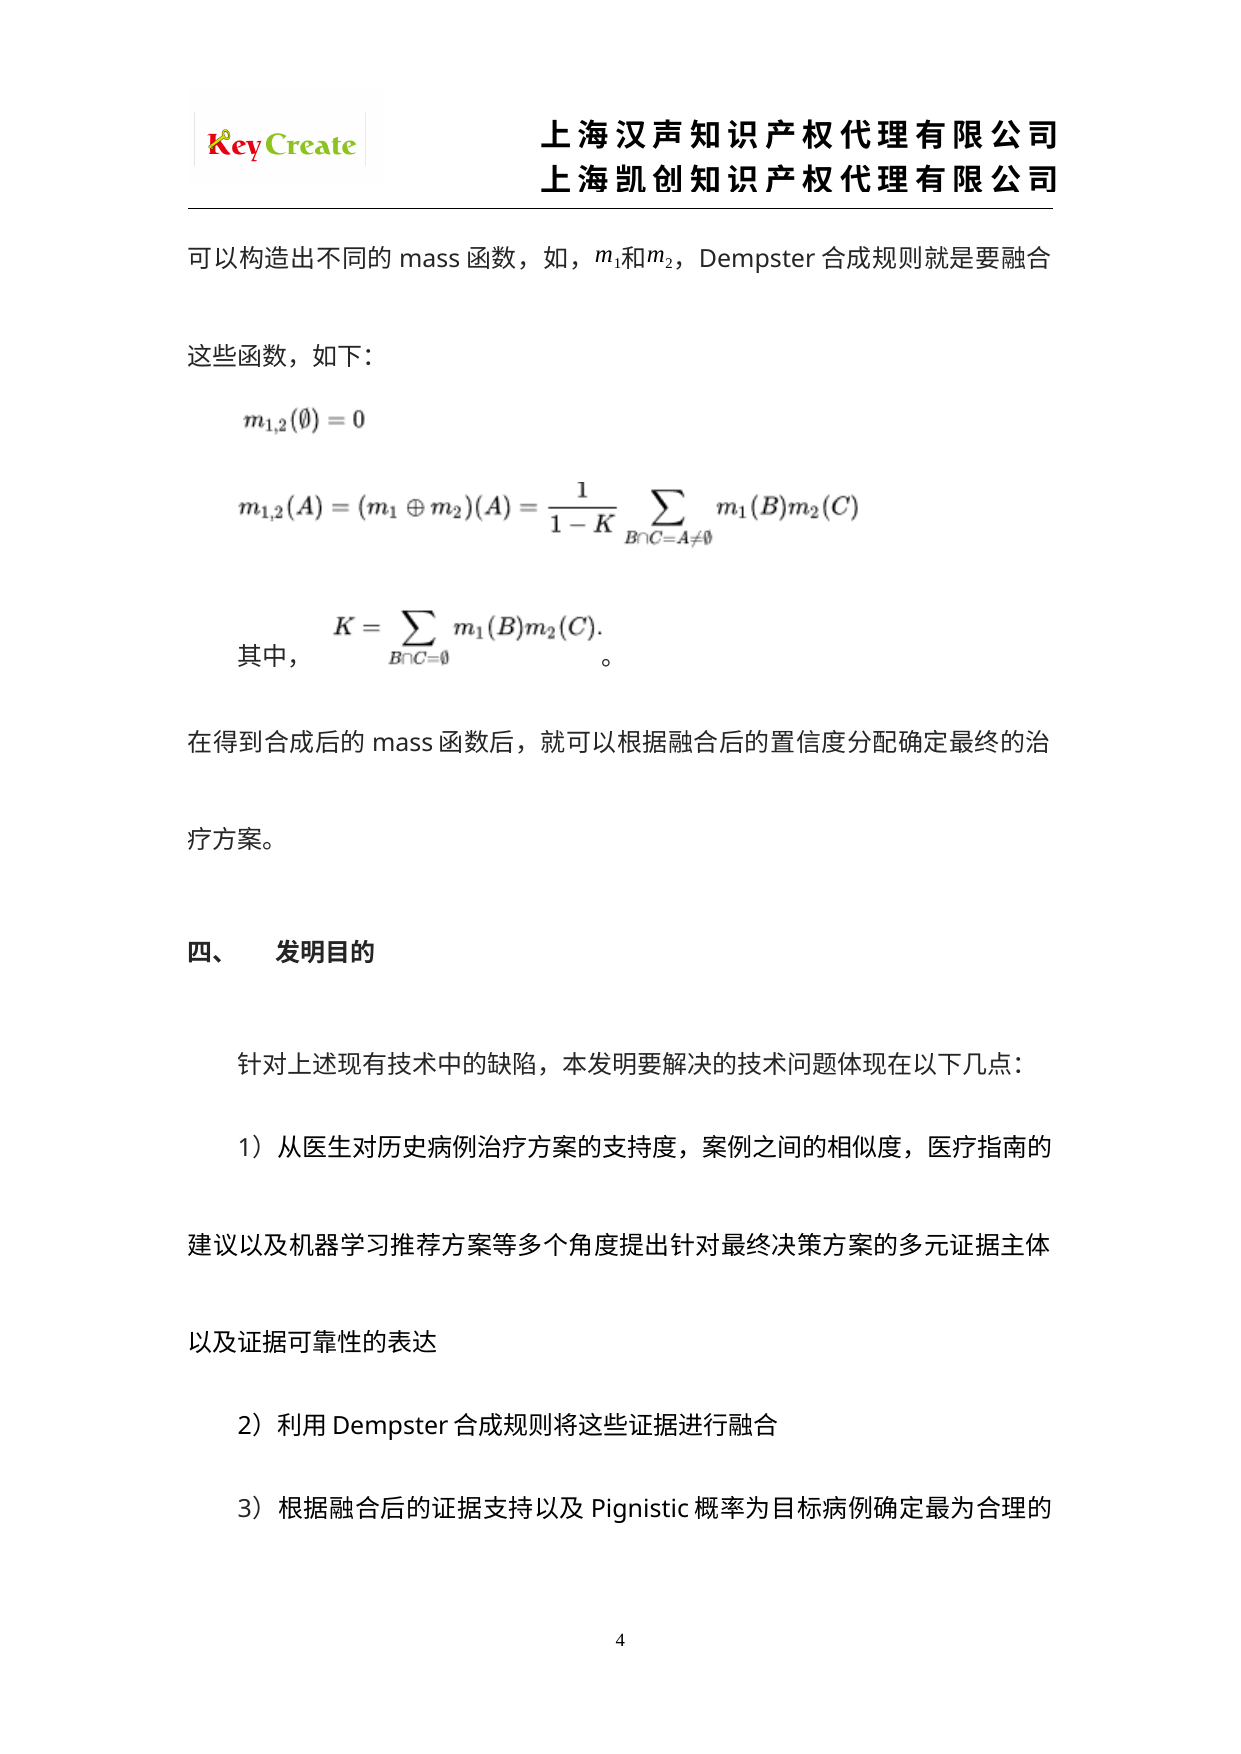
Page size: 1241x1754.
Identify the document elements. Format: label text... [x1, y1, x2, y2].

picture [312, 592, 602, 666]
list 发明目的 [187, 918, 1053, 983]
picture [231, 482, 861, 550]
picture [187, 88, 383, 184]
text 针对上述现有技术中的缺陷，本发明要解决的技术问题体现在以下几点： [187, 1030, 1053, 1095]
text 在得到合成后的mass函数后，就可以根据融合后的置信度分配确定最终的治疗方案。 [187, 708, 1053, 871]
text 2）利用Dempster合成规则将这些证据进行融合 [187, 1391, 1053, 1456]
text 1）从医生对历史病例治疗方案的支持度，案例之间的相似度，医疗指南的建议以及机器学习推荐方案等多个角度提出针对最终决策方案的多元证据主体以及证据可靠性的表达 [187, 1113, 1053, 1373]
picture [231, 404, 371, 438]
text 3）根据融合后的证据支持以及Pignistic概率为目标病例确定最为合理的治疗方案 [187, 1474, 1053, 1539]
